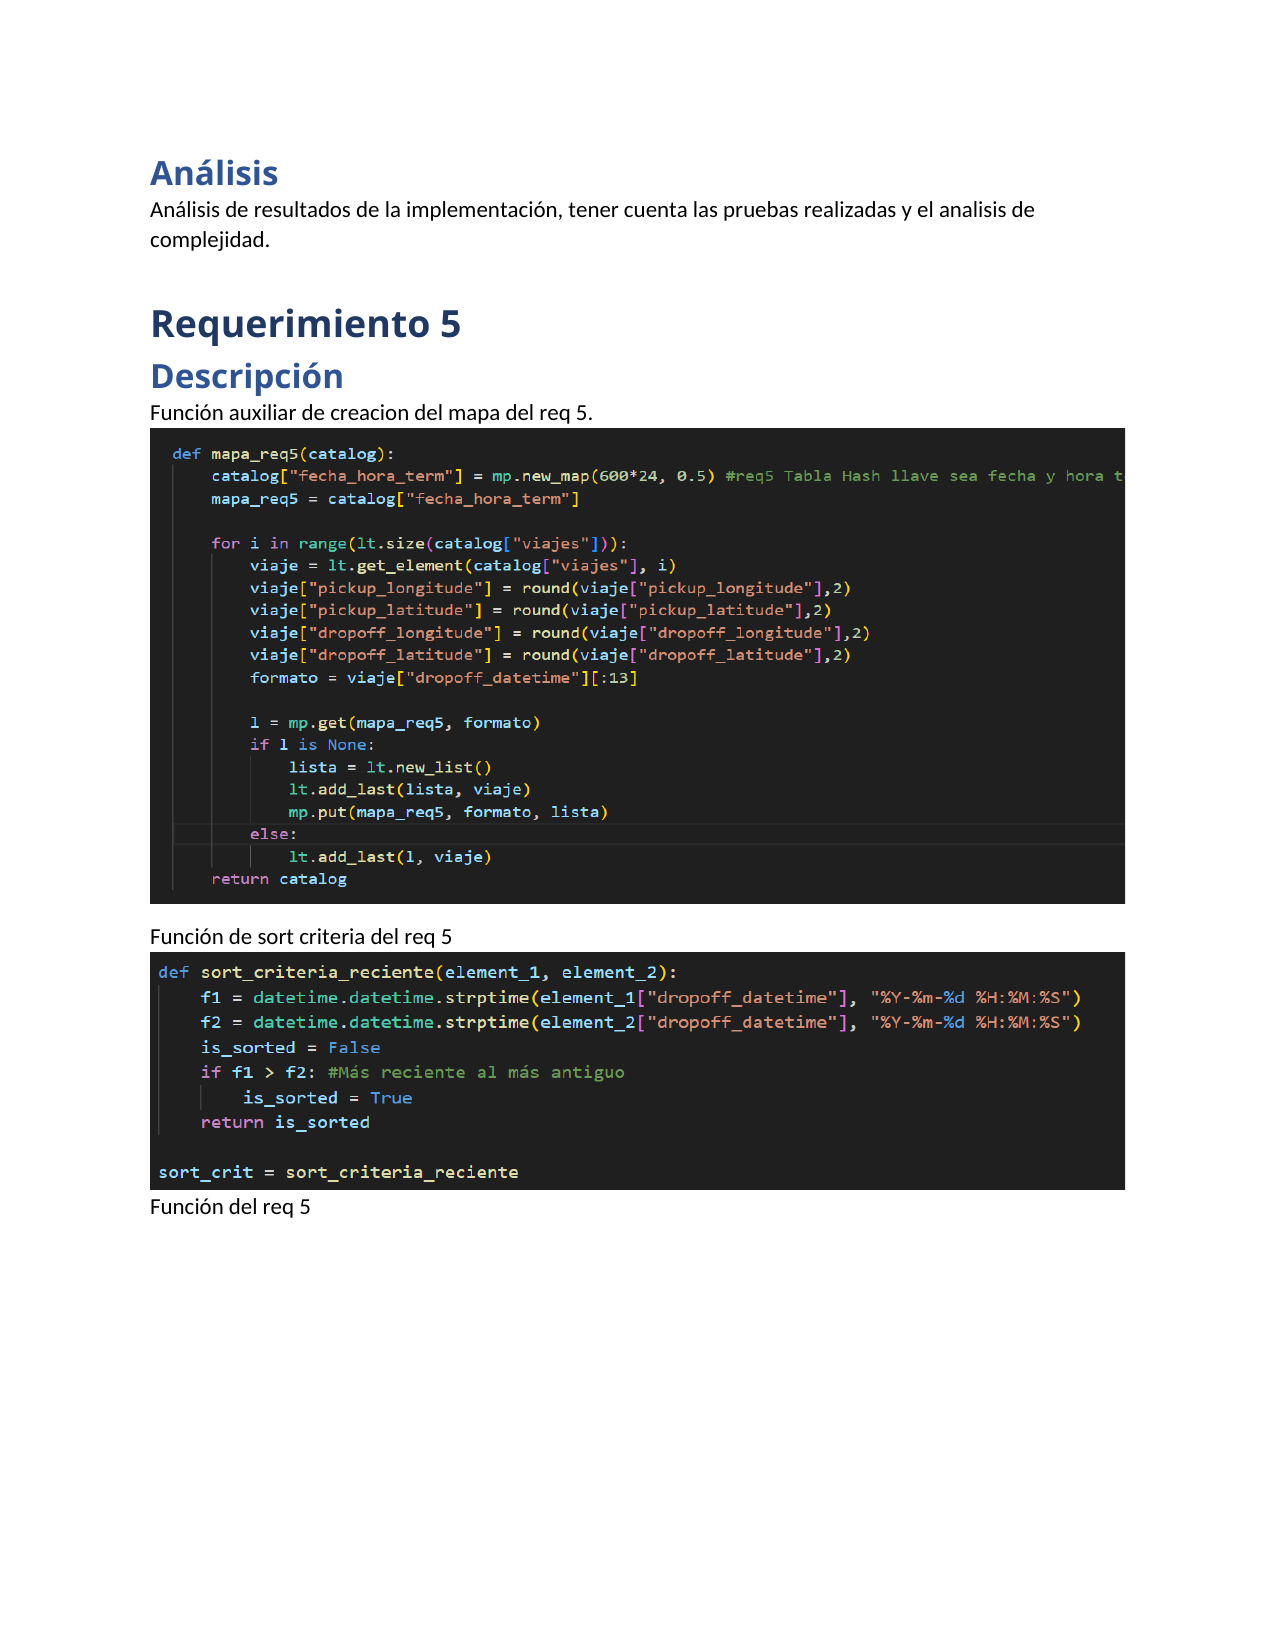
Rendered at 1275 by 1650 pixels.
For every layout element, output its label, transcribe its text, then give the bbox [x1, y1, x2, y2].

text Función del req 5 [150, 1192, 1125, 1220]
text Función auxiliar de creacion del mapa del req 5. [150, 398, 1125, 426]
text Análisis de resultados de la implementación, tener cuenta las pruebas realizadas y el analisis de complejidad. [150, 195, 1125, 254]
subtitle Análisis [150, 150, 1125, 195]
picture [150, 428, 1125, 904]
text Función de sort criteria del req 5 [150, 922, 1125, 950]
subtitle Descripción [150, 353, 1125, 398]
picture [150, 952, 1125, 1190]
subtitle Requerimiento 5 [150, 297, 1125, 348]
